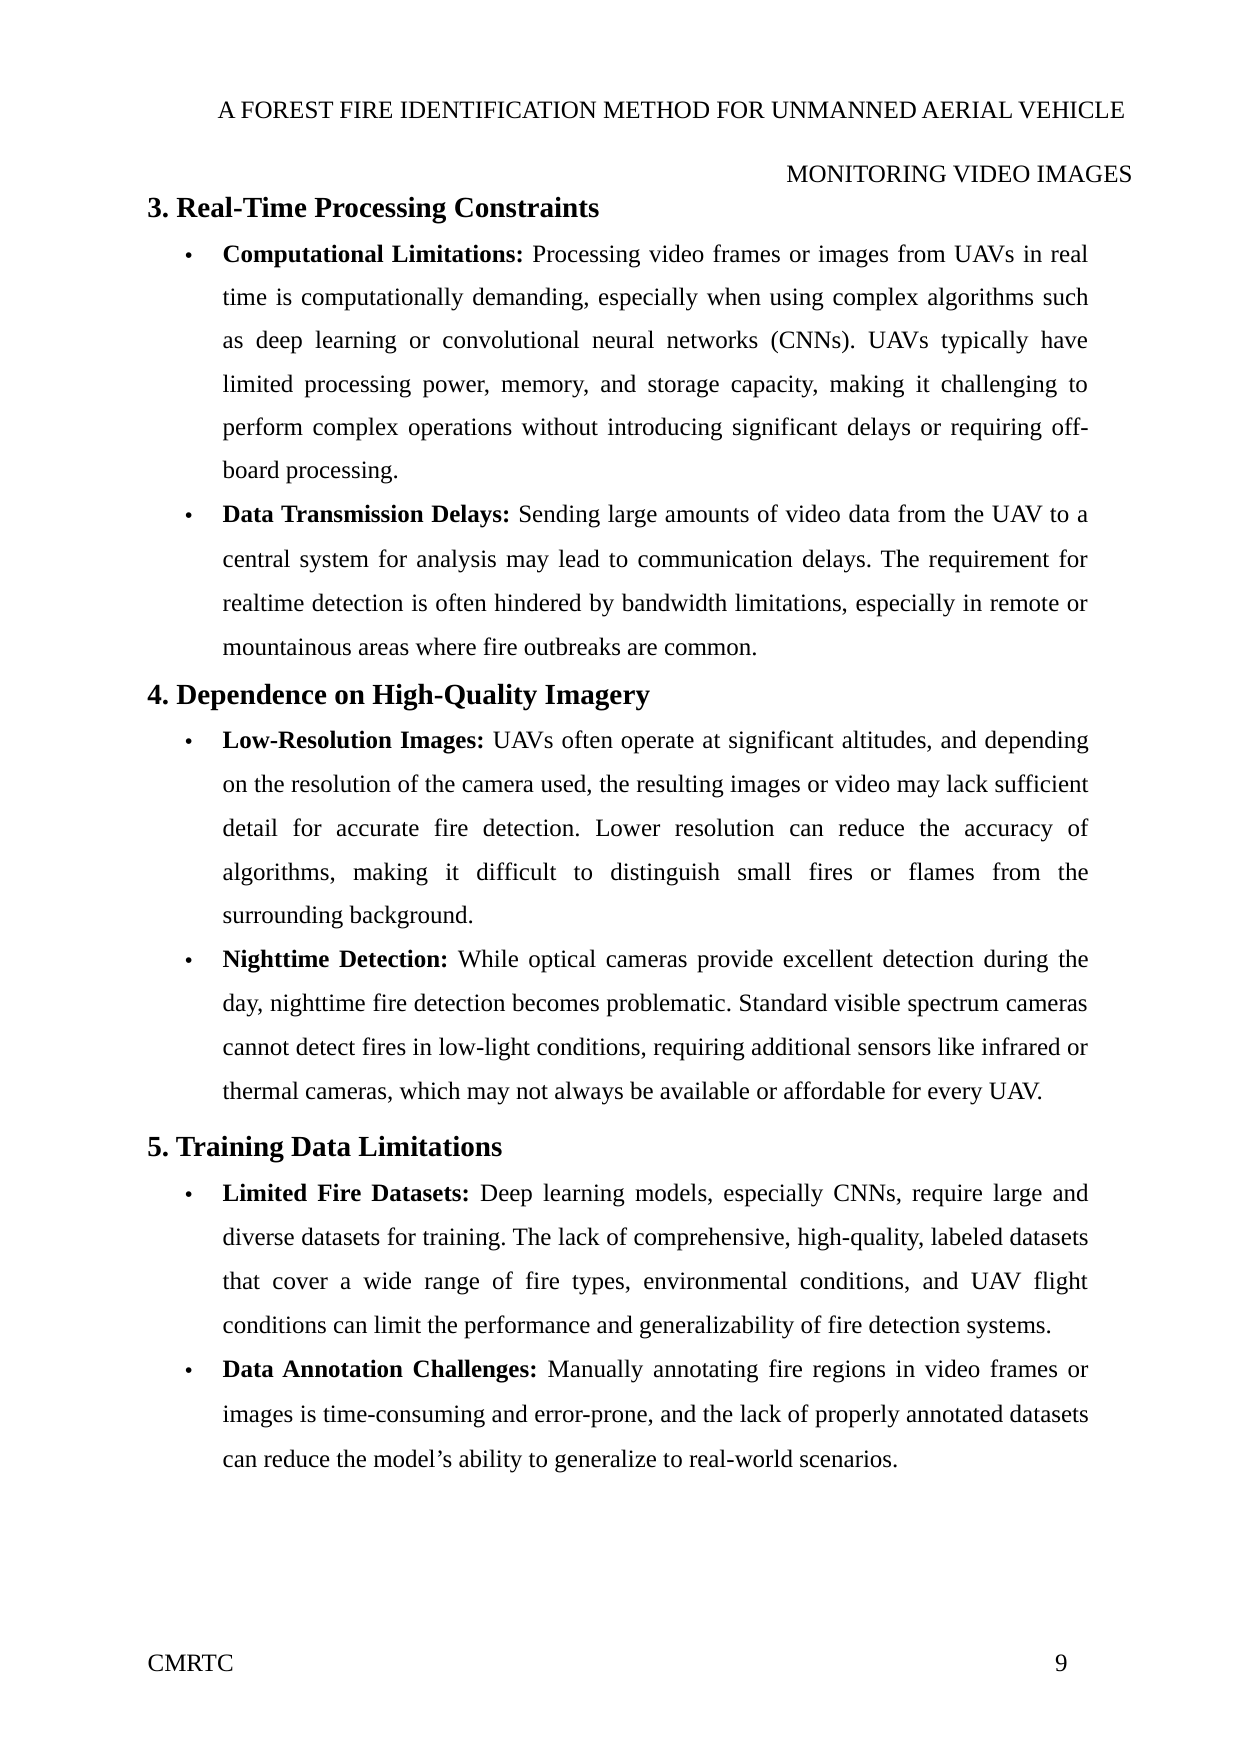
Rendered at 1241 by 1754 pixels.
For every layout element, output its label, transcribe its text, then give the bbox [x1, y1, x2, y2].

subtitle 4. Dependence on High-Quality Imagery [147, 677, 1093, 711]
list Limited Fire Datasets: Deep learning models, especially CNNs, require large and diverse datasets for training. The lack of comprehensive, high-quality, labeled datasets that cover a wide range of fire types, environmental conditions, and UAV flight conditions can limit the performance and generalizability of fire detection systems. [185, 1178, 1089, 1338]
subtitle 5. Training Data Limitations [147, 1129, 1093, 1163]
list Computational Limitations: Processing video frames or images from UAVs in real time is computationally demanding, especially when using complex algorithms such as deep learning or convolutional neural networks (CNNs). UAVs typically have limited processing power, memory, and storage capacity, making it challenging to perform complex operations without introducing significant delays or requiring off-board processing. [185, 239, 1089, 484]
subtitle 3. Real-Time Processing Constraints [147, 190, 1093, 224]
list Data Annotation Challenges: Manually annotating fire regions in video frames or images is time-consuming and error-prone, and the lack of properly annotated datasets can reduce the model’s ability to generalize to real-world scenarios. [185, 1354, 1089, 1473]
list Nighttime Detection: While optical cameras provide excellent detection during the day, nighttime fire detection becomes problematic. Standard visible spectrum cameras cannot detect fires in low-light conditions, requiring additional sensors like infrared or thermal cameras, which may not always be available or affordable for every UAV. [185, 944, 1089, 1105]
list Low-Resolution Images: UAVs often operate at significant altitudes, and depending on the resolution of the camera used, the resulting images or video may lack sufficient detail for accurate fire detection. Lower resolution can reduce the accuracy of algorithms, making it difficult to distinguish small fires or flames from the surrounding background. [185, 726, 1089, 929]
list Data Transmission Delays: Sending large amounts of video data from the UAV to a central system for analysis may lead to communication delays. The requirement for realtime detection is often hindered by bandwidth limitations, especially in remote or mountainous areas where fire outbreaks are common. [185, 499, 1089, 661]
